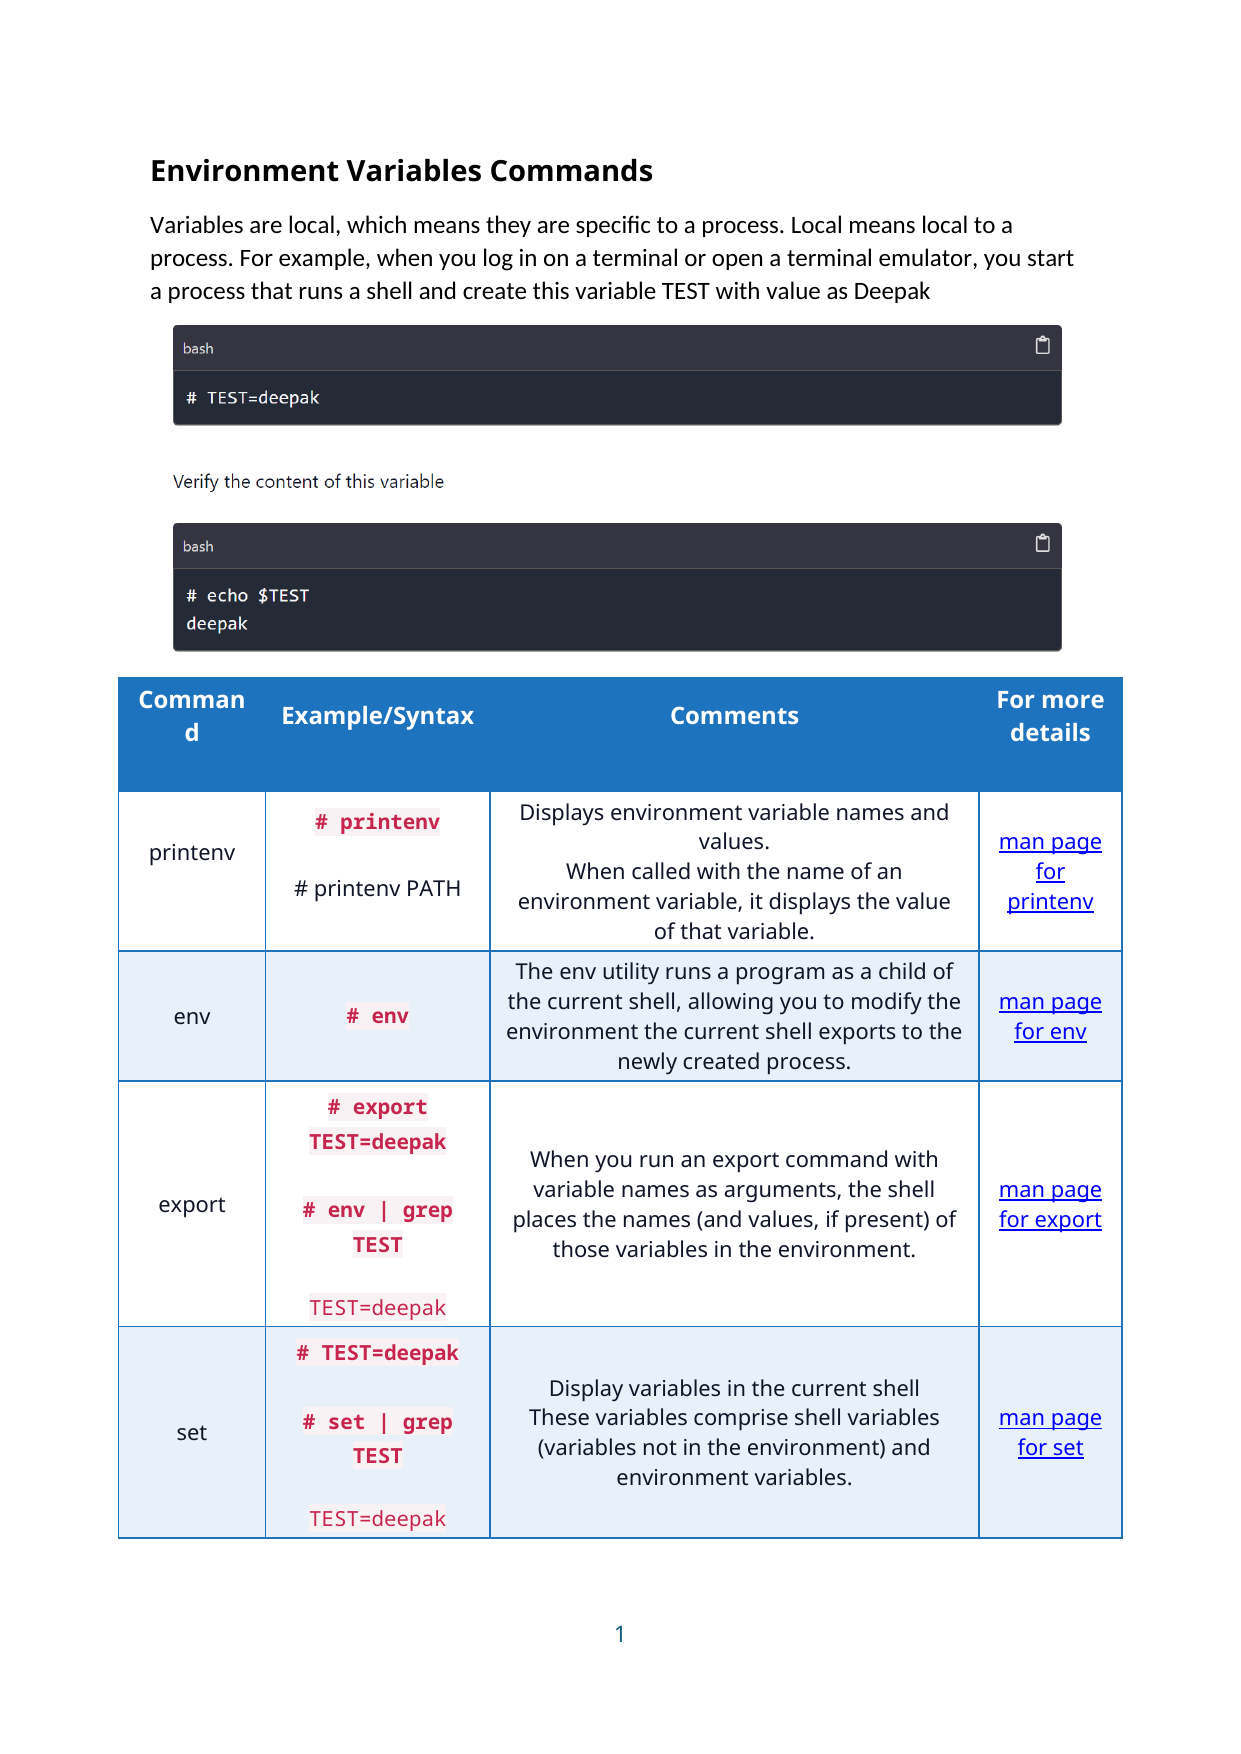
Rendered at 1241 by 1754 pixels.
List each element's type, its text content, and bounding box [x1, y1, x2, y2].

table_header Command [119, 678, 265, 790]
table_cell env [119, 952, 265, 1080]
table_cell set [119, 1327, 265, 1537]
table_cell # printenv # printenv PATH [266, 792, 489, 950]
table_header Example/Syntax [266, 678, 489, 790]
text Variables are local, which means they are specific to a process. Local means local to a process. For example, when you log in on a terminal or open a terminal emulator, you start a process that runs a shell and create this variable TEST with value as Deepak [150, 209, 1090, 306]
text Environment Variables Commands [150, 150, 1090, 190]
table_cell man page for export [980, 1082, 1121, 1326]
table_cell export [119, 1082, 265, 1326]
table_cell man page for set [980, 1327, 1121, 1537]
table_cell # env [266, 952, 489, 1080]
table_header Comments [491, 678, 978, 790]
table_cell Display variables in the current shell These variables comprise shell variables (variables not in the environment) and environment variables. [491, 1327, 978, 1537]
table_cell Displays environment variable names and values. When called with the name of an environment variable, it displays the value of that variable. [491, 792, 978, 950]
table_cell printenv [119, 792, 265, 950]
picture [150, 325, 1091, 658]
table_cell man page for env [980, 952, 1121, 1080]
table_cell The env utility runs a program as a child of the current shell, allowing you to modify the environment the current shell exports to the newly created process. [491, 952, 978, 1080]
table_cell # TEST=deepak # set | grep TEST TEST=deepak [266, 1327, 489, 1537]
table_cell When you run an export command with variable names as arguments, the shell places the names (and values, if present) of those variables in the environment. [491, 1082, 978, 1326]
table_cell man page for printenv [980, 792, 1121, 950]
table_header For more details [980, 678, 1121, 790]
table_cell # export TEST=deepak # env | grep TEST TEST=deepak [266, 1082, 489, 1326]
